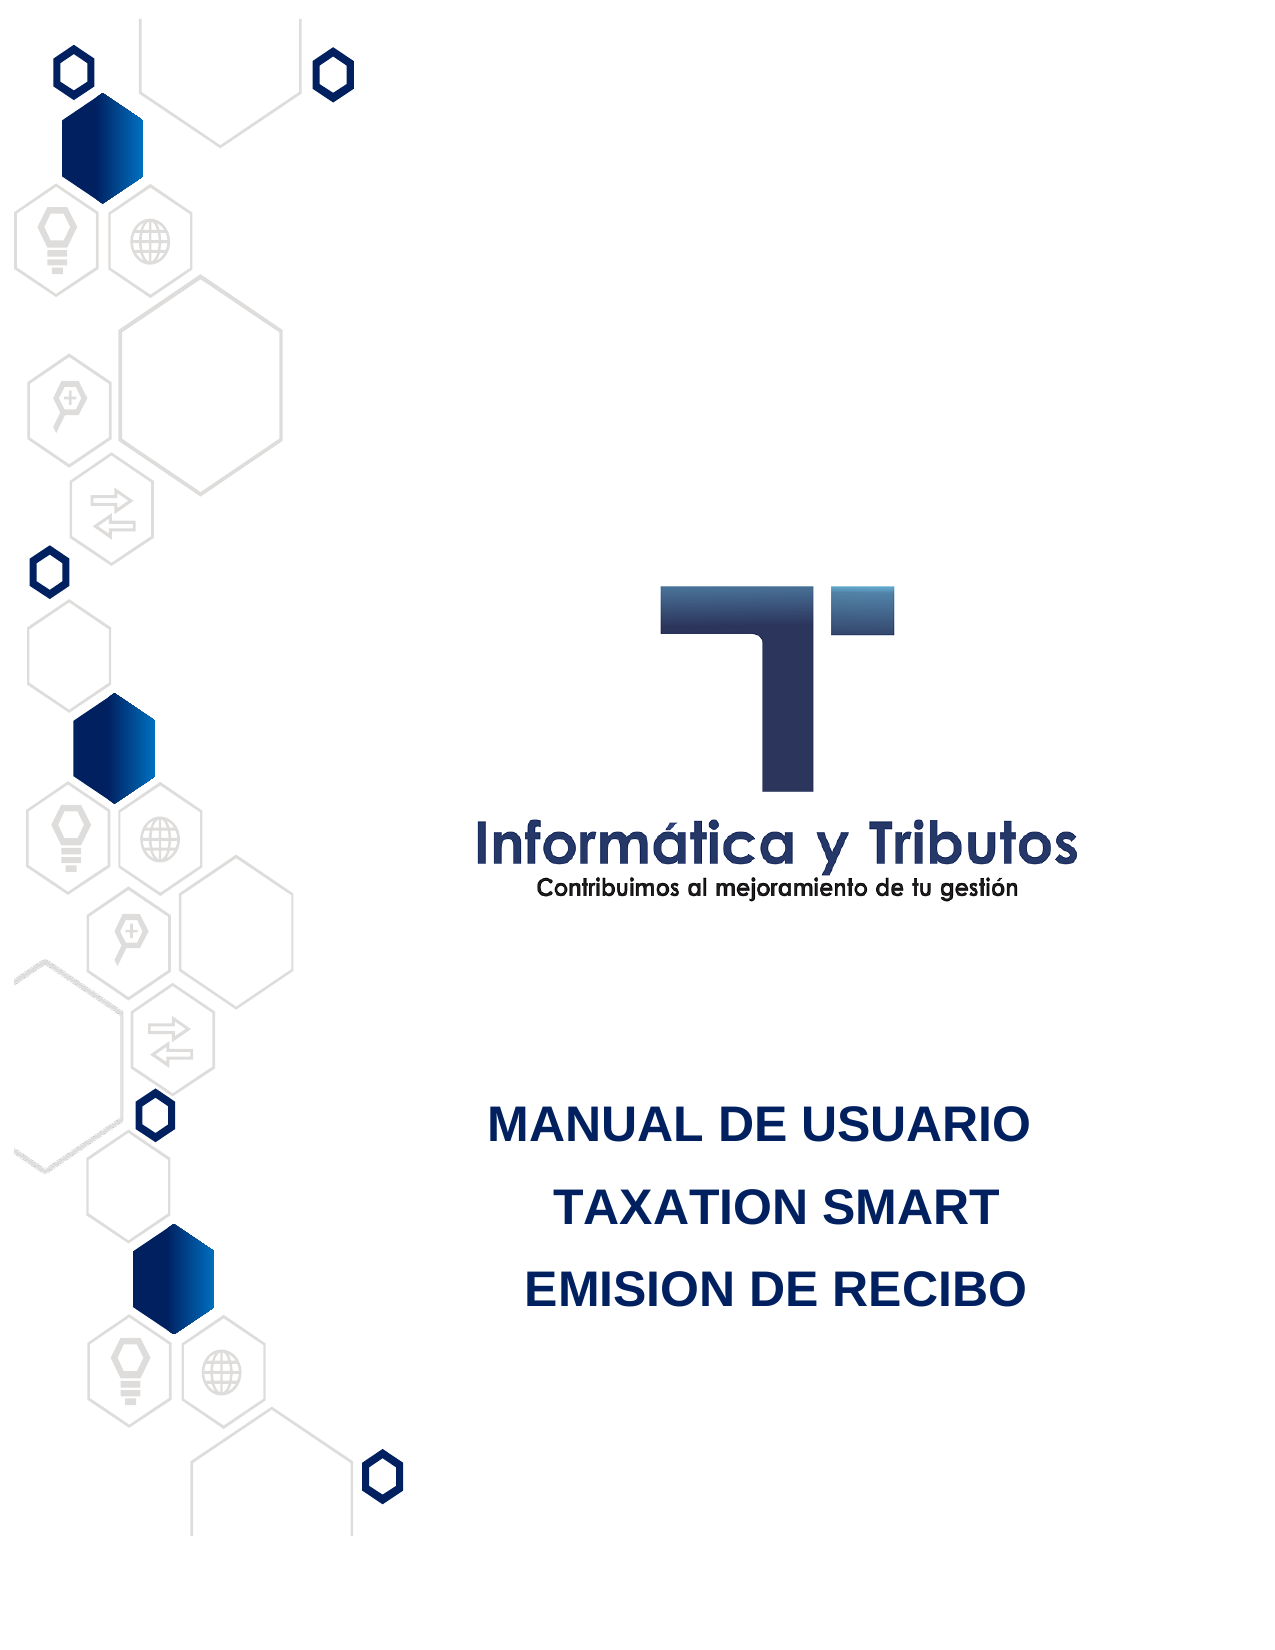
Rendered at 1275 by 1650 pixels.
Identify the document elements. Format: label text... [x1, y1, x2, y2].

text TAXATION SMART [400, 1177, 1153, 1235]
text MANUAL DE USUARIO [311, 1095, 1153, 1152]
picture [475, 584, 1078, 904]
picture [14, 959, 124, 1174]
text EMISION DE RECIBO [385, 1260, 1153, 1317]
